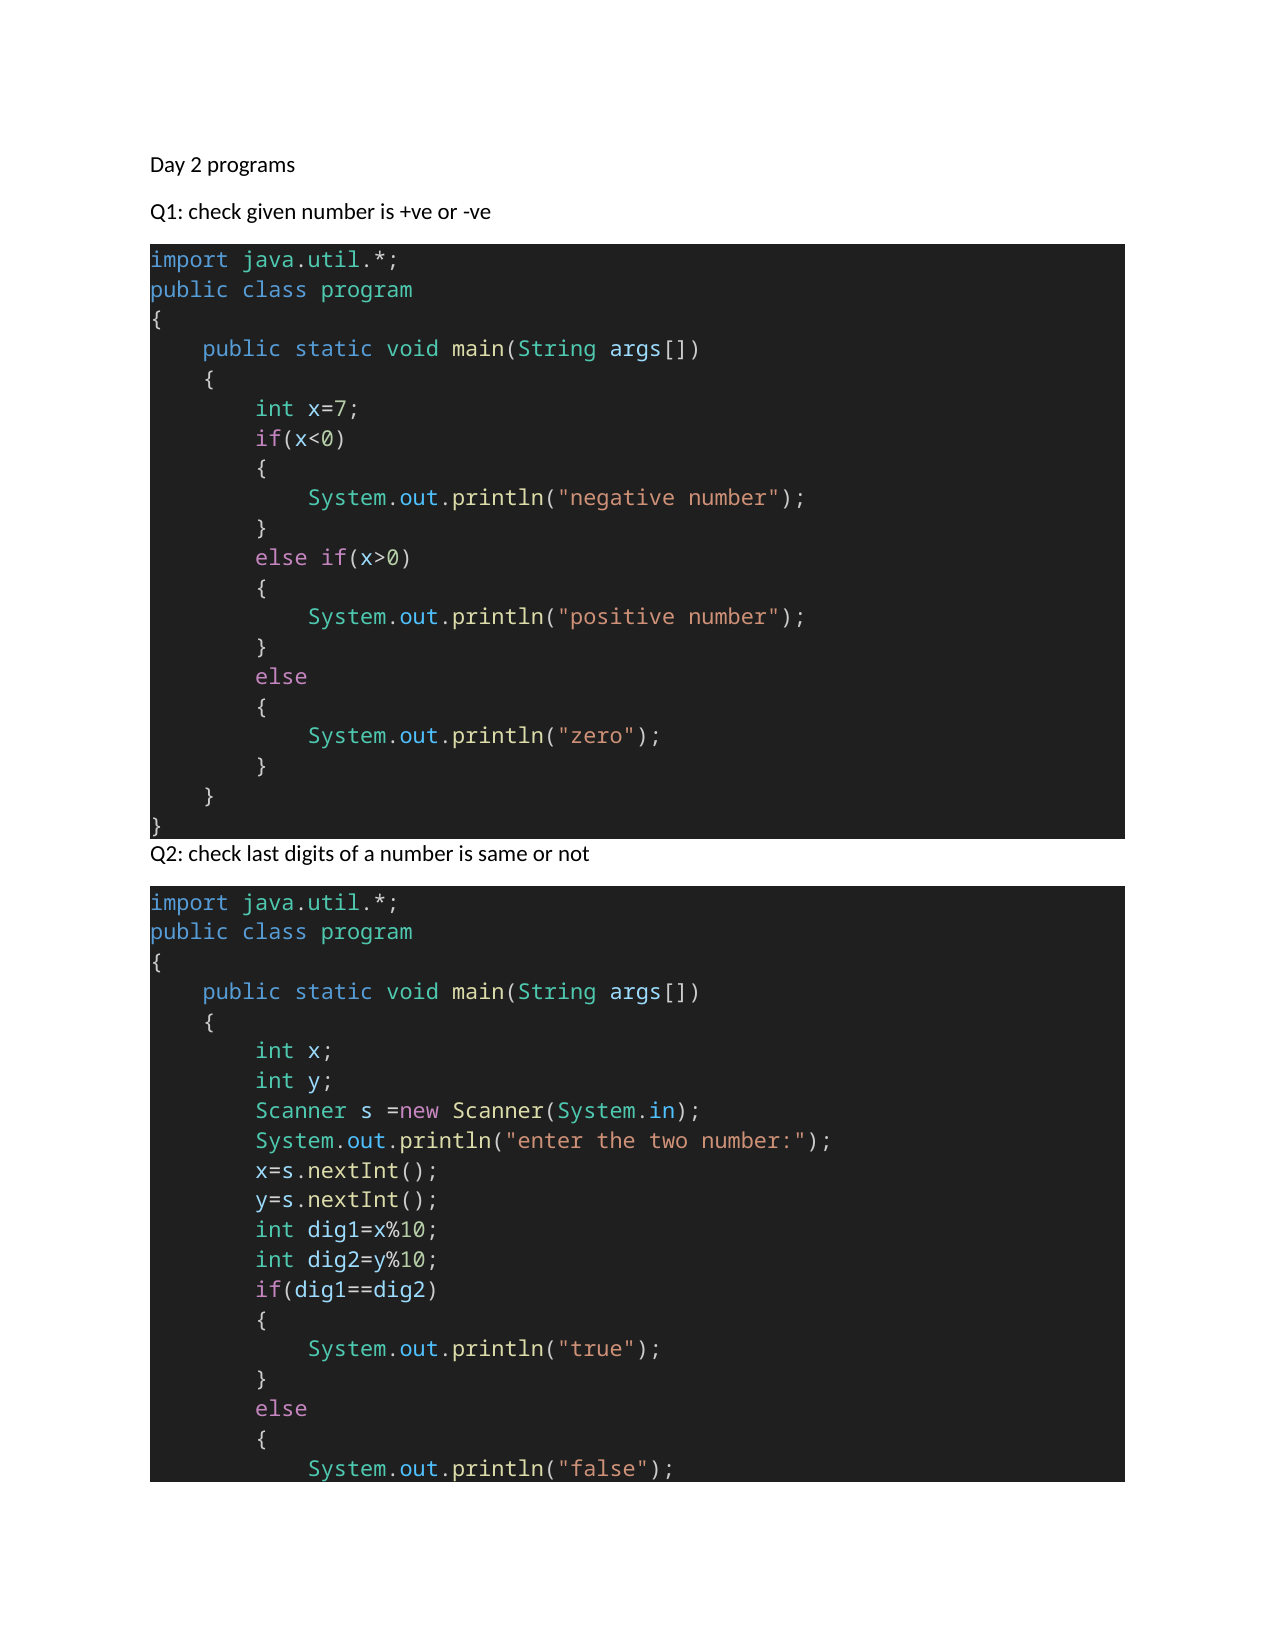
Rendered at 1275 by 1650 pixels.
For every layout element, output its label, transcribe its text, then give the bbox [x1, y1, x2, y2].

text int dig2=y%10; [150, 1244, 1125, 1274]
text { [150, 363, 1125, 393]
text public static void main(String args[]) [150, 333, 1125, 363]
text System.out.println("enter the two number:"); [150, 1125, 1125, 1154]
text { [150, 452, 1125, 482]
text int x; [150, 1035, 1125, 1065]
text Q2: check last digits of a number is same or not [150, 839, 1125, 868]
text System.out.println("false"); [150, 1452, 1125, 1482]
text { [150, 1006, 1125, 1035]
text System.out.println("negative number"); [150, 482, 1125, 512]
text System.out.println("zero"); [150, 720, 1125, 750]
text } [150, 1363, 1125, 1393]
text } [150, 512, 1125, 542]
text Day 2 programs [150, 150, 1125, 178]
text int y; [150, 1065, 1125, 1095]
text { [150, 946, 1125, 976]
text } [150, 810, 1125, 839]
text Q1: check given number is +ve or -ve [150, 197, 1125, 225]
text { [150, 1423, 1125, 1452]
text } [150, 780, 1125, 810]
text x=s.nextInt(); [150, 1154, 1125, 1184]
text Scanner s =new Scanner(System.in); [150, 1095, 1125, 1125]
text } [150, 750, 1125, 780]
text if(dig1==dig2) [150, 1274, 1125, 1303]
text if(x<0) [150, 422, 1125, 452]
text { [150, 303, 1125, 333]
text { [150, 691, 1125, 720]
text public static void main(String args[]) [150, 976, 1125, 1006]
text else if(x>0) [150, 542, 1125, 571]
text { [150, 571, 1125, 601]
text int x=7; [150, 393, 1125, 422]
text else [150, 1393, 1125, 1423]
text public class program [150, 916, 1125, 946]
text { [150, 1303, 1125, 1333]
text System.out.println("true"); [150, 1333, 1125, 1363]
text y=s.nextInt(); [150, 1184, 1125, 1214]
text } [150, 631, 1125, 661]
text System.out.println("positive number"); [150, 601, 1125, 631]
text else [150, 661, 1125, 691]
text import java.util.*; [150, 886, 1125, 916]
text int dig1=x%10; [150, 1214, 1125, 1244]
text public class program [150, 273, 1125, 303]
text import java.util.*; [150, 244, 1125, 273]
